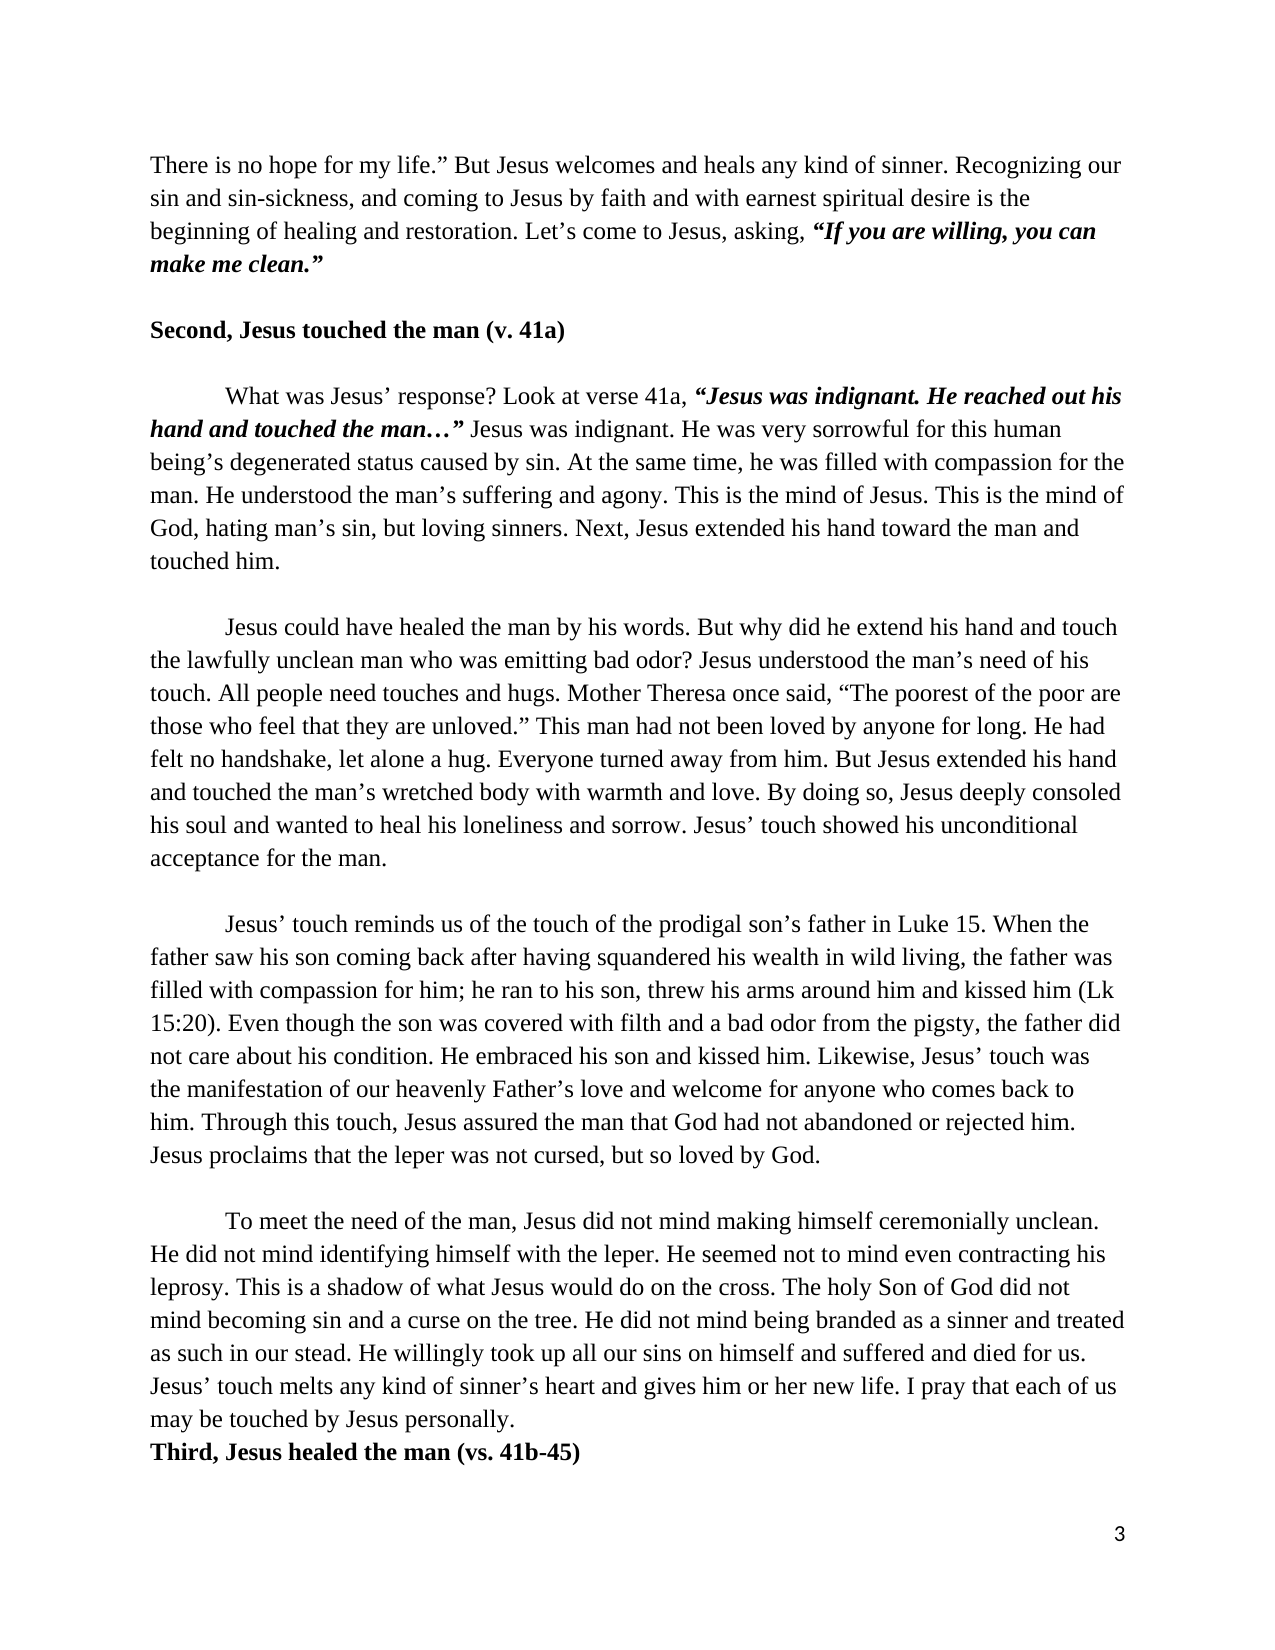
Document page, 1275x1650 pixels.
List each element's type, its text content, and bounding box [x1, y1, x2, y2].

text What was Jesus’ response? Look at verse 41a, “Jesus was indignant. He reached out his hand and touched the man…” Jesus was indignant. He was very sorrowful for this human being’s degenerated status caused by sin. At the same time, he was filled with compassion for the man. He understood the man’s suffering and agony. This is the mind of Jesus. This is the mind of God, hating man’s sin, but loving sinners. Next, Jesus extended his hand toward the man and touched him. [150, 381, 1125, 575]
text Jesus could have healed the man by his words. But why did he extend his hand and touch the lawfully unclean man who was emitting bad odor? Jesus understood the man’s need of his touch. All people need touches and hugs. Mother Theresa once said, “The poorest of the poor are those who feel that they are unloved.” This man had not been loved by anyone for long. He had felt no handshake, let alone a hug. Everyone turned away from him. But Jesus extended his hand and touched the man’s wretched body with warmth and love. By doing so, Jesus deeply consoled his soul and wanted to heal his loneliness and sorrow. Jesus’ touch showed his unconditional acceptance for the man. [150, 612, 1125, 872]
text Second, Jesus touched the man (v. 41a) [150, 315, 1125, 344]
text Jesus’ touch reminds us of the touch of the prodigal son’s father in Luke 15. When the father saw his son coming back after having squandered his wealth in wild living, the father was filled with compassion for him; he ran to his son, threw his arms around him and kissed him (Lk 15:20). Even though the son was covered with filth and a bad odor from the pigsty, the father did not care about his condition. He embraced his son and kissed him. Likewise, Jesus’ touch was the manifestation of our heavenly Father’s love and welcome for anyone who comes back to him. Through this touch, Jesus assured the man that God had not abandoned or rejected him. Jesus proclaims that the leper was not cursed, but so loved by God. [150, 909, 1125, 1168]
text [150, 150, 1125, 278]
text To meet the need of the man, Jesus did not mind making himself ceremonially unclean. He did not mind identifying himself with the leper. He seemed not to mind even contracting his leprosy. This is a shadow of what Jesus would do on the cross. The holy Son of God did not mind becoming sin and a curse on the tree. He did not mind being branded as a sinner and treated as such in our stead. He willingly took up all our sins on himself and suffered and died for us. Jesus’ touch melts any kind of sinner’s heart and gives him or her new life. I pray that each of us may be touched by Jesus personally. [150, 1206, 1125, 1433]
text Third, Jesus healed the man (vs. 41b-45) [150, 1437, 1125, 1466]
